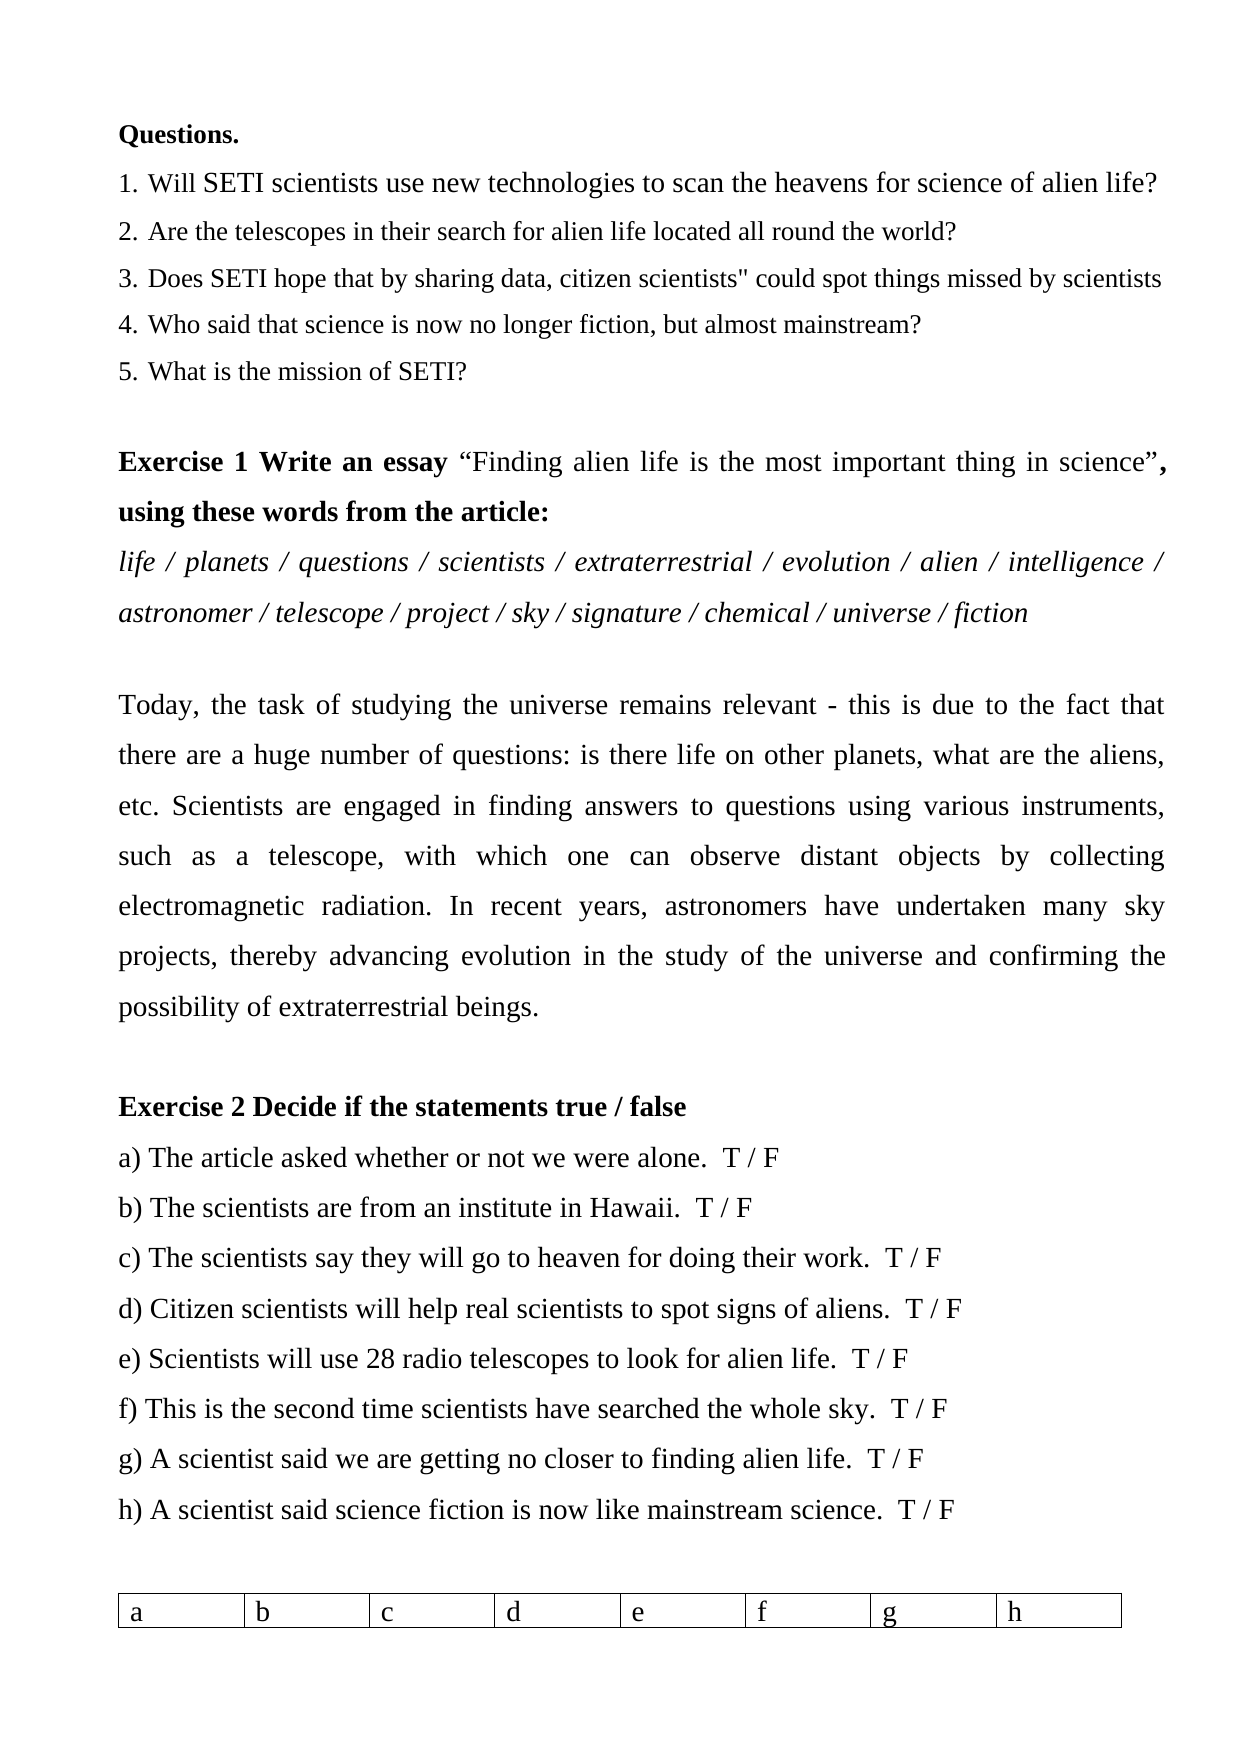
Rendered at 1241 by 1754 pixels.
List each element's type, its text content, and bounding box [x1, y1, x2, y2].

list Who said that science is now no longer fiction, but almost mainstream? [118, 308, 1167, 339]
table_header f [746, 1594, 870, 1627]
list What is the mission of SETI? [118, 355, 1167, 386]
table_header e [621, 1594, 745, 1627]
text Questions. [118, 118, 1167, 149]
table_header a [119, 1594, 244, 1627]
text e) Scientists will use 28 radio telescopes to look for alien life. T / F [118, 1341, 1167, 1374]
text Exercise 1 Write an essay “Finding alien life is the most important thing in science”, using these words from the article: [118, 444, 1167, 528]
text f) This is the second time scientists have searched the whole sky. T / F [118, 1391, 1167, 1425]
table_header d [495, 1594, 620, 1627]
table_header c [370, 1594, 494, 1627]
text b) The scientists are from an institute in . T / F [118, 1190, 1167, 1224]
table_header b [245, 1594, 369, 1627]
text life / planets / questions / scientists / extraterrestrial / evolution / alien / intelligence / astronomer / telescope / project / sky / signature / chemical / universe / fiction [118, 544, 1167, 628]
text d) Citizen scientists will help real scientists to spot signs of aliens. T / F [118, 1291, 1167, 1324]
list Will SETI scientists use new technologies to scan the heavens for science of alien life? [118, 165, 1167, 198]
list Are the telescopes in their search for alien life located all round the world? [118, 215, 1167, 246]
text h) A scientist said science fiction is now like mainstream science. T / F [118, 1492, 1167, 1526]
table_header g [871, 1594, 996, 1627]
list Does SETI hope that by sharing data, citizen scientists" could spot things missed by scientists [118, 262, 1167, 293]
text a) The article asked whether or not we were alone. T / F [118, 1140, 1167, 1173]
text g) A scientist said we are getting no closer to finding alien life. T / F [118, 1442, 1167, 1475]
text c) The scientists say they will go to heaven for doing their work. T / F [118, 1240, 1167, 1274]
text Today, the task of studying the universe remains relevant - this is due to the fact that there are a huge number of questions: is there life on other planets, what are the aliens, etc. Scientists are engaged in finding answers to questions using various instruments, such as a telescope, with which one can observe distant objects by collecting electromagnetic radiation. In recent years, astronomers have undertaken many sky projects, thereby advancing evolution in the study of the universe and confirming the possibility of extraterrestrial beings. [118, 687, 1167, 1022]
table_header h [997, 1594, 1121, 1627]
text Exercise 2 Decide if the statements true / false [118, 1089, 1122, 1123]
